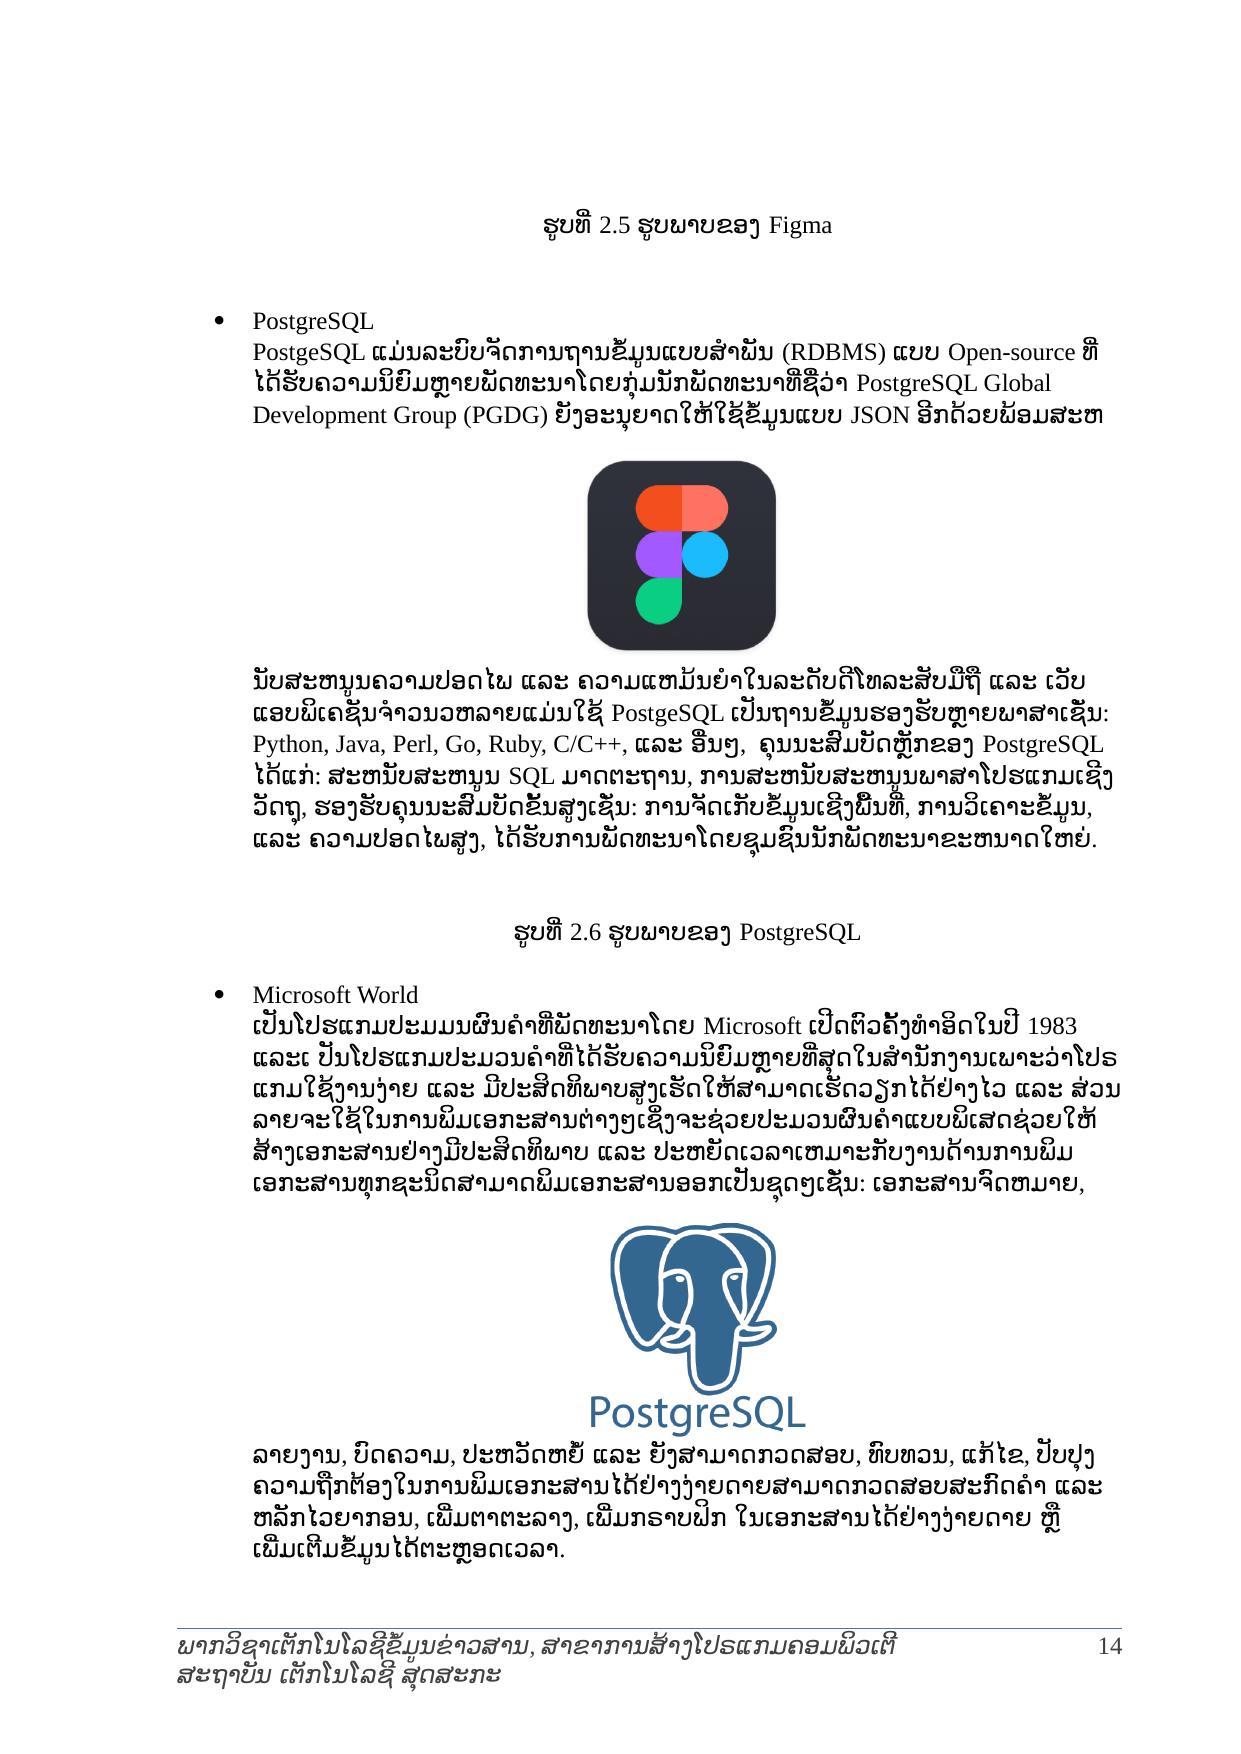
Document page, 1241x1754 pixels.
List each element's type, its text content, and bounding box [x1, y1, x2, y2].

picture [586, 1216, 810, 1440]
list PostgreSQL [215, 306, 1122, 334]
list ຮູບທີ່ 2.6 ຮູບພາບຂອງ PostgreSQL [252, 917, 1122, 947]
list PostgeSQL ແມ່ນລະບົບຈັດການຖານຂໍ້ມູນແບບສຳພັນ (RDBMS) ແບບ Open-source ທີ່ໄດ້ຮັບຄວາມນິຍົມຫຼາຍພັດທະນາໂດຍກຸ່ມນັກພັດທະນາທີ່ຊື່ວ່າ PostgreSQL Global Development Group (PGDG) ຍັງອະນຸຍາດໃຫ້ໃຊ້ຂໍ້ມູນແບບ JSON ອີກດ້ວຍພ້ອມສະຫນັບສະຫນູນຄວາມປອດໄພ ແລະ ຄວາມແຫມ້ນຍຳໃນລະດັບດີໂທລະສັບມືຖື ແລະ ເວັບແອບພິເຄຊັນຈຳວນວຫລາຍແມ່ນໃຊ້ PostgeSQL ເປັນຖານຂໍ້ມູນຮອງຮັບຫຼາຍພາສາເຊັ່ນ: Python, Java, Perl, Go, Ruby, C/C++, ແລະ ອື່ນໆ, ຄຸນນະສົມບັດຫຼັກຂອງ PostgreSQL ໄດ້ແກ່: ສະຫນັບສະຫນູນ SQL ມາດຕະຖານ, ການສະຫນັບສະຫນູນພາສາໂປຮແກມເຊີງວັດຖຸ, ຮອງຮັບຄຸນນະສົມບັດຂັ້ນສູງເຊັ່ນ: ການຈັດເກັບຂໍ້ມູນເຊີງພື້ນທີ່, ການວິເຄາະຂໍ້ມູນ, ແລະ ຄວາມປອດໄພສູງ, ໄດ້ຮັບການພັດທະນາໂດຍຊຸມຊົນນັກພັດທະນາຂະຫນາດໃຫຍ່. [252, 337, 1122, 853]
list ຮູບທີ່ 2.5 ຮູບພາບຂອງ Figma [252, 210, 1122, 239]
list Microsoft World [215, 980, 1122, 1009]
list ເປັນໂປຮແກມປະມມນຜົນຄຳທີ່ພັດທະນາໂດຍ Microsoft ເປີດຕົວຄັ້ງທຳອິດໃນປີ 1983 ແລະເ ປັນໂປຮແກມປະມວນຄຳທີ່ໄດ້ຮັບຄວາມນິຍົມຫຼາຍທີ່ສຸດໃນສຳນັກງານເພາະວ່າໂປຣແກມໃຊ້ງານງ່າຍ ແລະ ມີປະສິດທິພາບສູງເຮັດໃຫ້ສາມາດເຮັດວຽກໄດ້ຢ່າງໄວ ແລະ ສ່ວນລາຍຈະໃຊ້ໃນການພິມເອກະສານຕ່າງໆເຊິ່ງຈະຊ່ວຍປະມວນຜົນຄຳແບບພິເສດຊ່ວຍໃຫ້ສ້າງເອກະສານຢ່າງມີປະສິດທິພາບ ແລະ ປະຫຍັດເວລາເຫມາະກັບງານດ້ານການພິມເອກະສານທຸກຊະນິດສາມາດພິມເອກະສານອອກເປັນຊຸດໆເຊັ່ນ: ເອກະສານຈົດຫມາຍ, ລາຍງານ, ບົດຄວາມ, ປະຫວັດຫຍໍ້ ແລະ ຍັງສາມາດກວດສອບ, ທົບທວນ, ແກ້ໄຂ, ປັບປຸງ ຄວາມຖືກຕ້ອງໃນການພິມເອກະສານໄດ້ຢ່າງງ່າຍດາຍສາມາດກວດສອບສະກົດຄຳ ແລະ ຫລັກໄວຍາກອນ, ເພີ່ມຕາຕະລາງ, ເພີ່ມກຣາບຟິກ ໃນເອກະສານໄດ້ຢ່າງງ່າຍດາຍ ຫຼື ເພີ່ມເຕີມຂໍ້ມູນໄດ້ຕະຫຼອດເວລາ. [252, 1011, 1122, 1564]
picture [572, 447, 791, 667]
